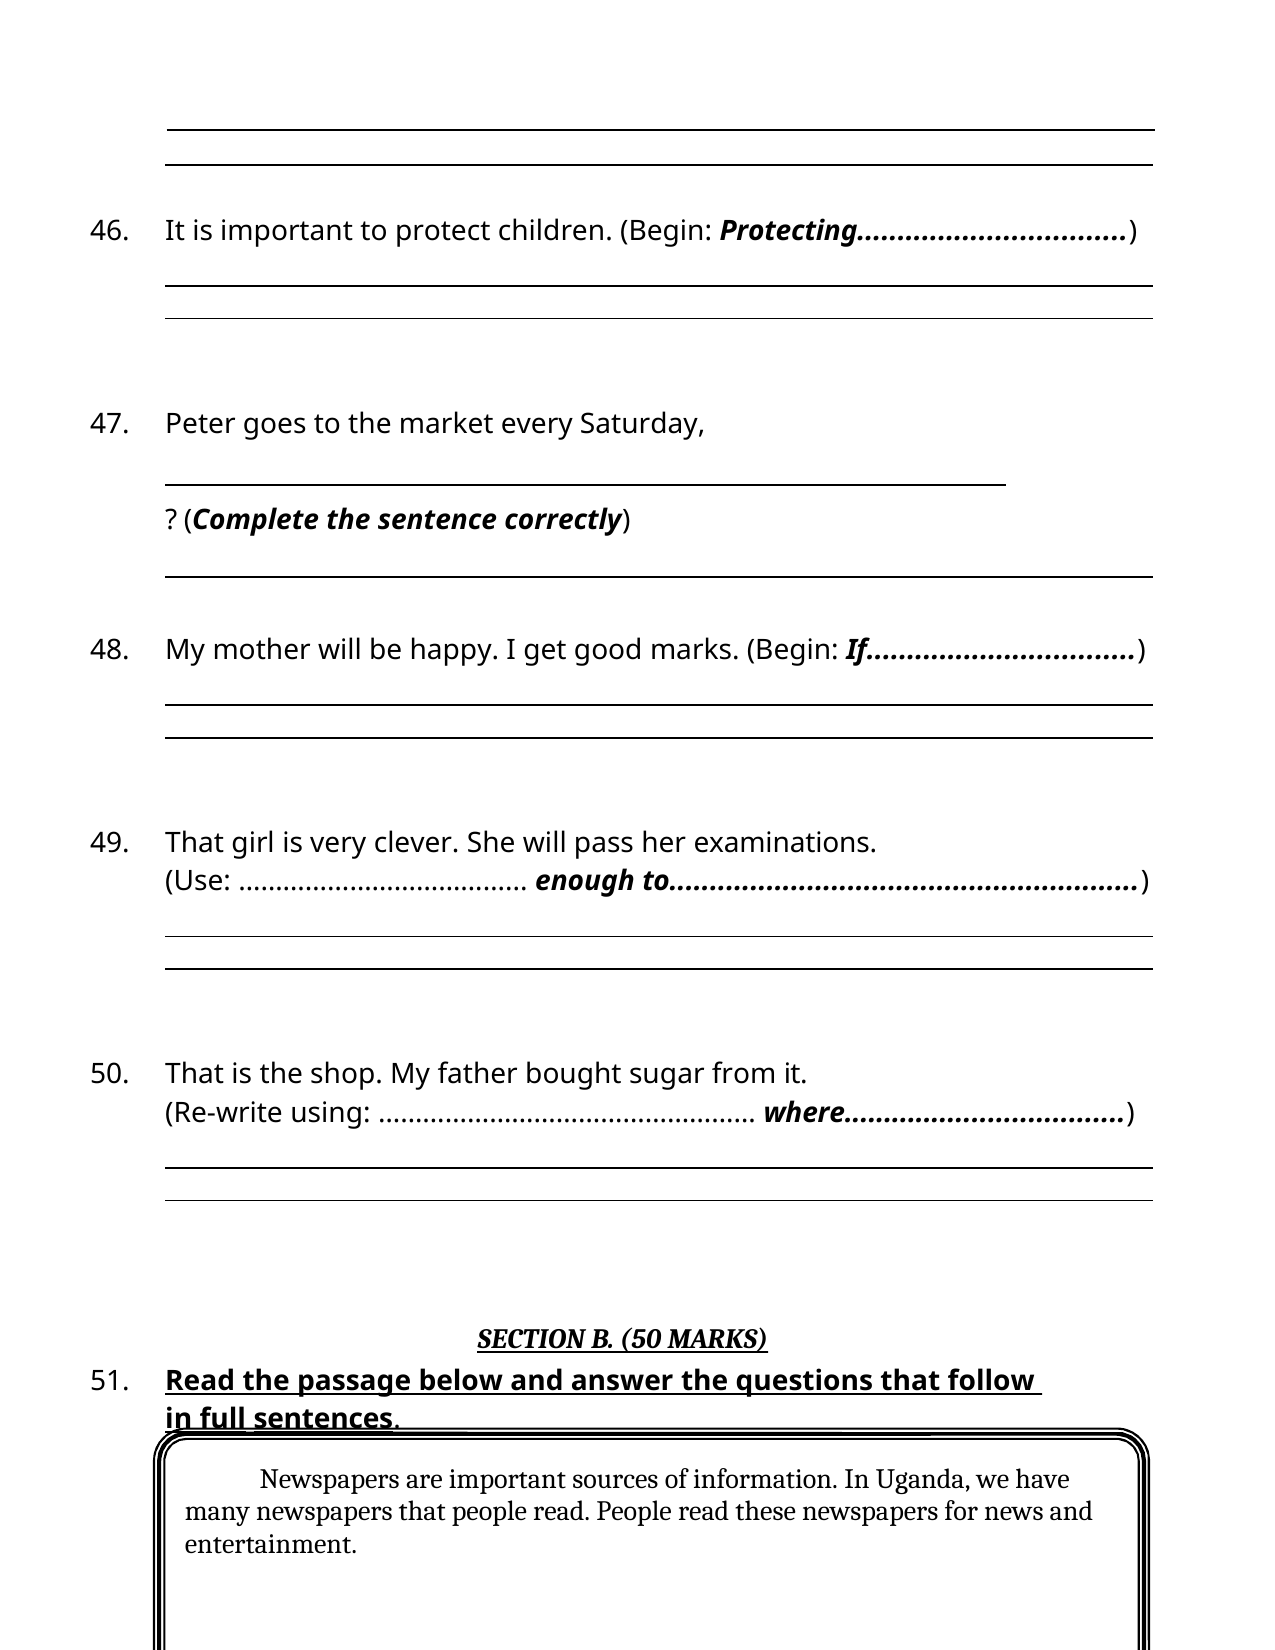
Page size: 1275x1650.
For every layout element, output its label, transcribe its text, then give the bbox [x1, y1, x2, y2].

subtitle Read the passage below and answer the questions that follow in full sentences. [90, 1360, 1062, 1437]
text SECTION B. (50 MARKS) [54, 1323, 1191, 1356]
list That is the shop. My father bought sugar from it. [90, 1054, 1192, 1092]
text (Use: ………………………………... enough to ) [165, 861, 1192, 899]
list My mother will be happy. I get good marks. (Begin: If ) [90, 629, 1192, 667]
text Newspapers are important sources of information. In Uganda, we have many newspapers that people read. People read these newspapers for news and entertainment. [184, 1463, 1118, 1560]
text (Re-write using: …………………………………………… where ) [165, 1092, 1192, 1130]
list It is important to protect children. (Begin: Protecting ) [90, 210, 1192, 248]
list That girl is very clever. She will pass her examinations. [90, 822, 1192, 861]
list Peter goes to the market every Saturday, ? (Complete the sentence correctly) [90, 403, 1016, 538]
